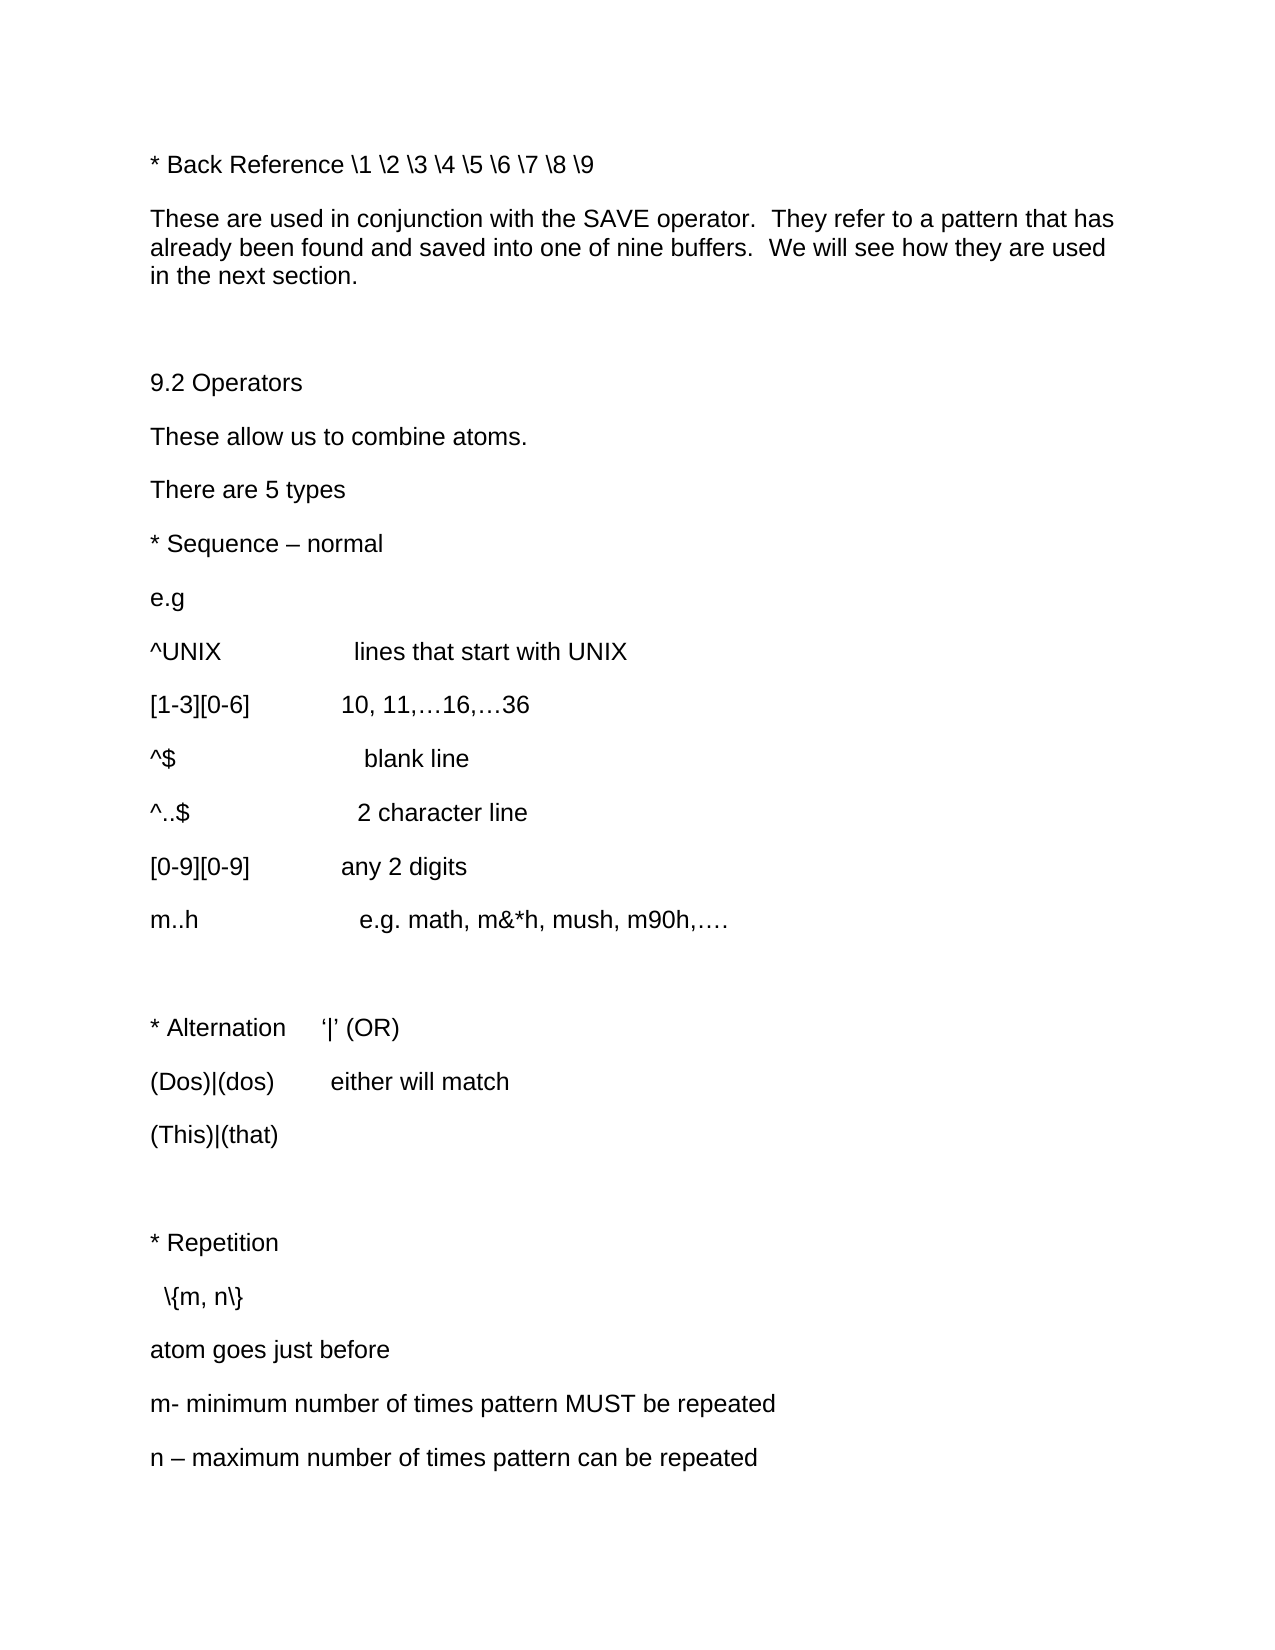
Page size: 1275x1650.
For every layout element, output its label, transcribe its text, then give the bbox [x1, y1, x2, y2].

text (Dos)|(dos) either will match [150, 1067, 1125, 1096]
text [0-9][0-9] any 2 digits [150, 852, 1125, 881]
text * Alternation ‘|’ (OR) [150, 1013, 1125, 1042]
text * Back Reference \1 \2 \3 \4 \5 \6 \7 \8 \9 [150, 150, 1125, 179]
text atom goes just before [150, 1336, 1125, 1364]
text * Sequence – normal [150, 529, 1125, 558]
text \{m, n\} [150, 1282, 1125, 1311]
text ^$ blank line [150, 744, 1125, 773]
text m..h e.g. math, m&*h, mush, m90h,…. [150, 906, 1125, 934]
text 9.2 Operators [150, 368, 1125, 397]
text [1-3][0-6] 10, 11,…16,…36 [150, 691, 1125, 719]
text m- minimum number of times pattern MUST be repeated [150, 1389, 1125, 1418]
text e.g [150, 583, 1125, 612]
text These allow us to combine atoms. [150, 422, 1125, 451]
text * Repetition [150, 1228, 1125, 1257]
text ^UNIX lines that start with UNIX [150, 637, 1125, 666]
text n – maximum number of times pattern can be repeated [150, 1443, 1125, 1472]
text These are used in conjunction with the SAVE operator. They refer to a pattern that has already been found and saved into one of nine buffers. We will see how they are used in the next section. [150, 204, 1125, 290]
text There are 5 types [150, 476, 1125, 504]
text ^..$ 2 character line [150, 798, 1125, 827]
text (This)|(that) [150, 1121, 1125, 1149]
